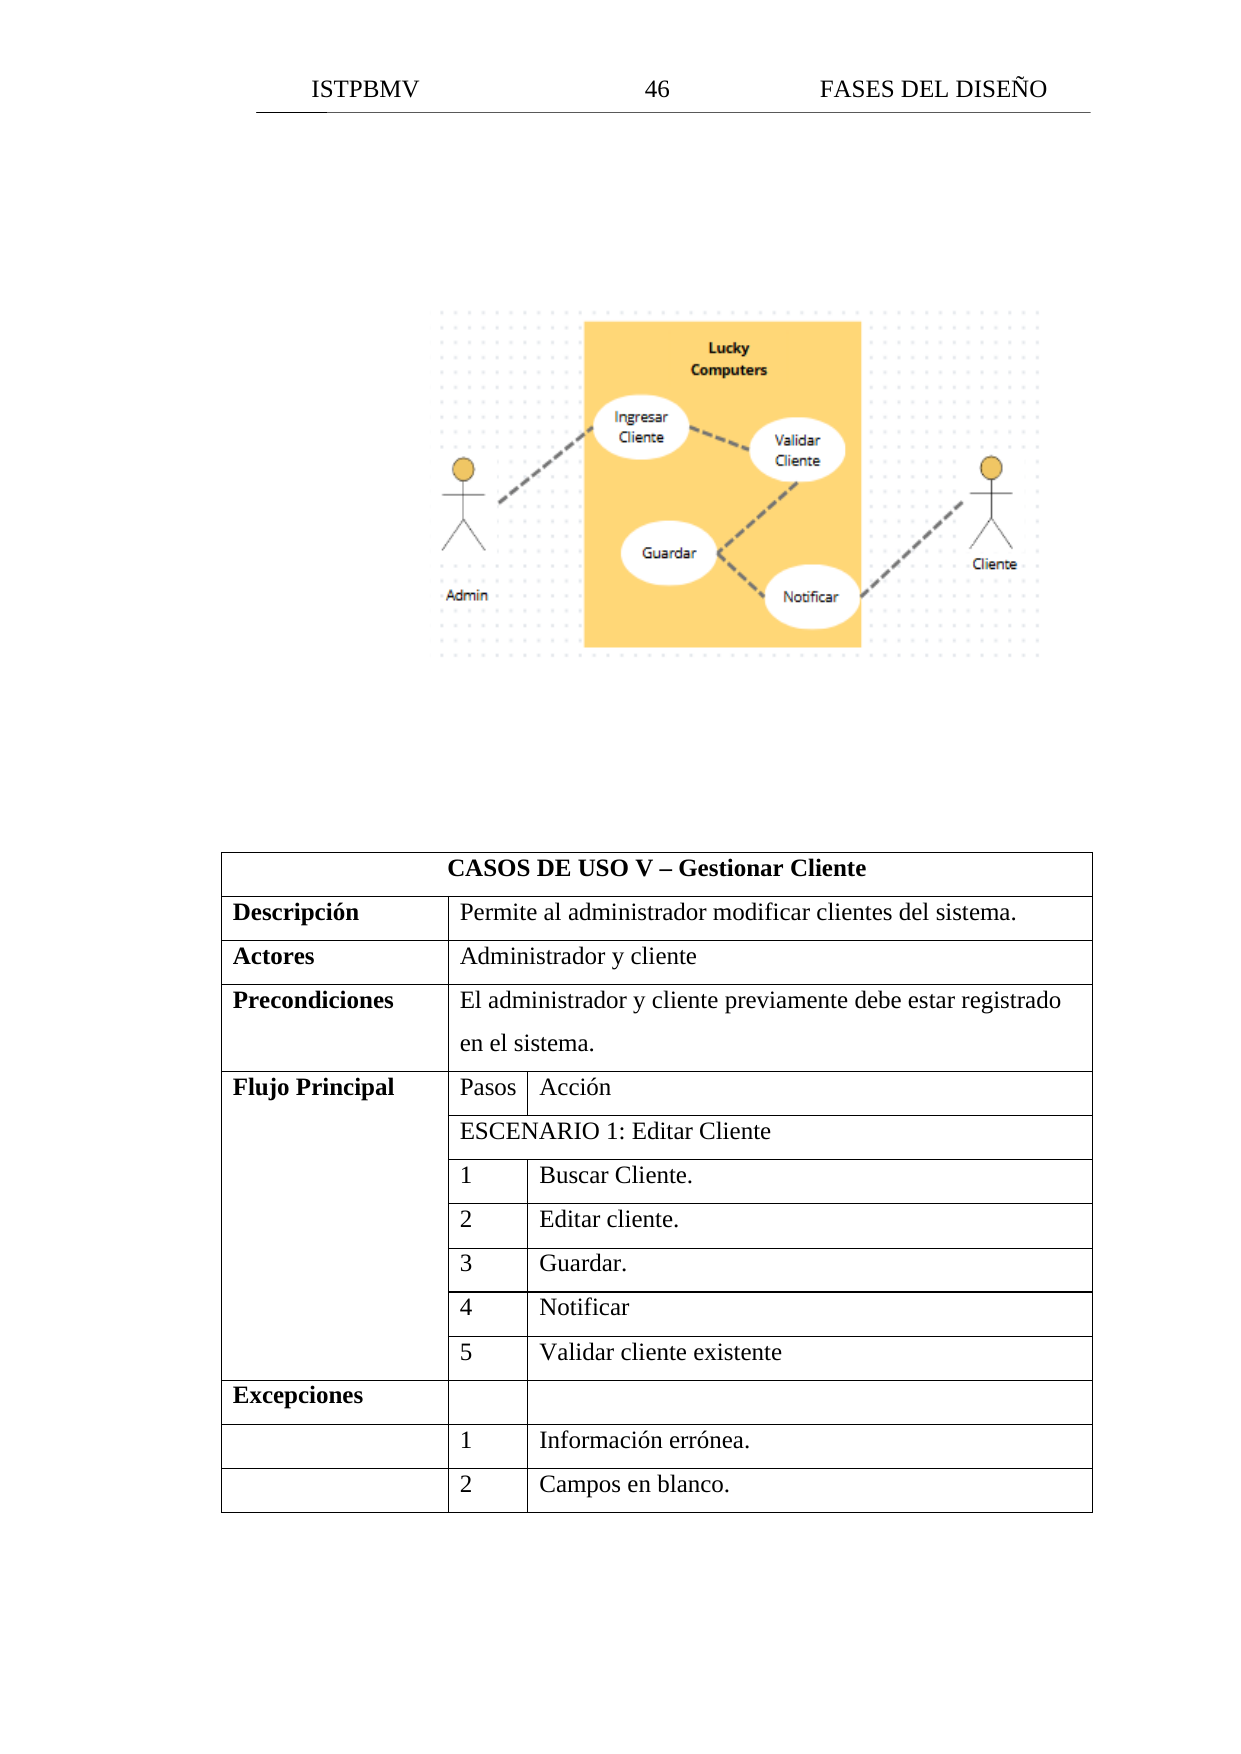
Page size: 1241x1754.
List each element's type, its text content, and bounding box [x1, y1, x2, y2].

table_cell 5 [449, 1337, 527, 1379]
table_cell Editar cliente. [528, 1204, 1092, 1247]
table_cell [449, 1381, 527, 1424]
table_cell 4 [449, 1293, 527, 1336]
table_cell [222, 1425, 448, 1468]
table_cell Buscar Cliente. [528, 1160, 1092, 1203]
table_cell Administrador y cliente [449, 941, 1092, 984]
table_cell 2 [449, 1469, 527, 1512]
table_cell El administrador y cliente previamente debe estar registrado en el sistema. [449, 985, 1092, 1071]
table_cell 3 [449, 1249, 527, 1291]
picture [429, 308, 1042, 665]
table_cell Pasos [449, 1072, 527, 1115]
table_cell Campos en blanco. [528, 1469, 1092, 1512]
table_cell Notificar [528, 1293, 1092, 1336]
table_cell 1 [449, 1160, 527, 1203]
table_cell [528, 1381, 1092, 1424]
table_cell Excepciones [222, 1381, 448, 1424]
table_header CASOS DE USO V – Gestionar Cliente [222, 853, 1092, 896]
table_cell Flujo Principal [222, 1072, 448, 1379]
table_cell ESCENARIO 1: Editar Cliente [449, 1116, 1092, 1159]
table_cell Guardar. [528, 1249, 1092, 1291]
table_cell Acción [528, 1072, 1092, 1115]
table_cell Validar cliente existente [528, 1337, 1092, 1379]
table_cell Información errónea. [528, 1425, 1092, 1468]
table_cell Descripción [222, 897, 448, 940]
table_cell Permite al administrador modificar clientes del sistema. [449, 897, 1092, 940]
table_cell 1 [449, 1425, 527, 1468]
table_cell Precondiciones [222, 985, 448, 1071]
table_cell Actores [222, 941, 448, 984]
table_cell 2 [449, 1204, 527, 1247]
table_cell [222, 1469, 448, 1512]
